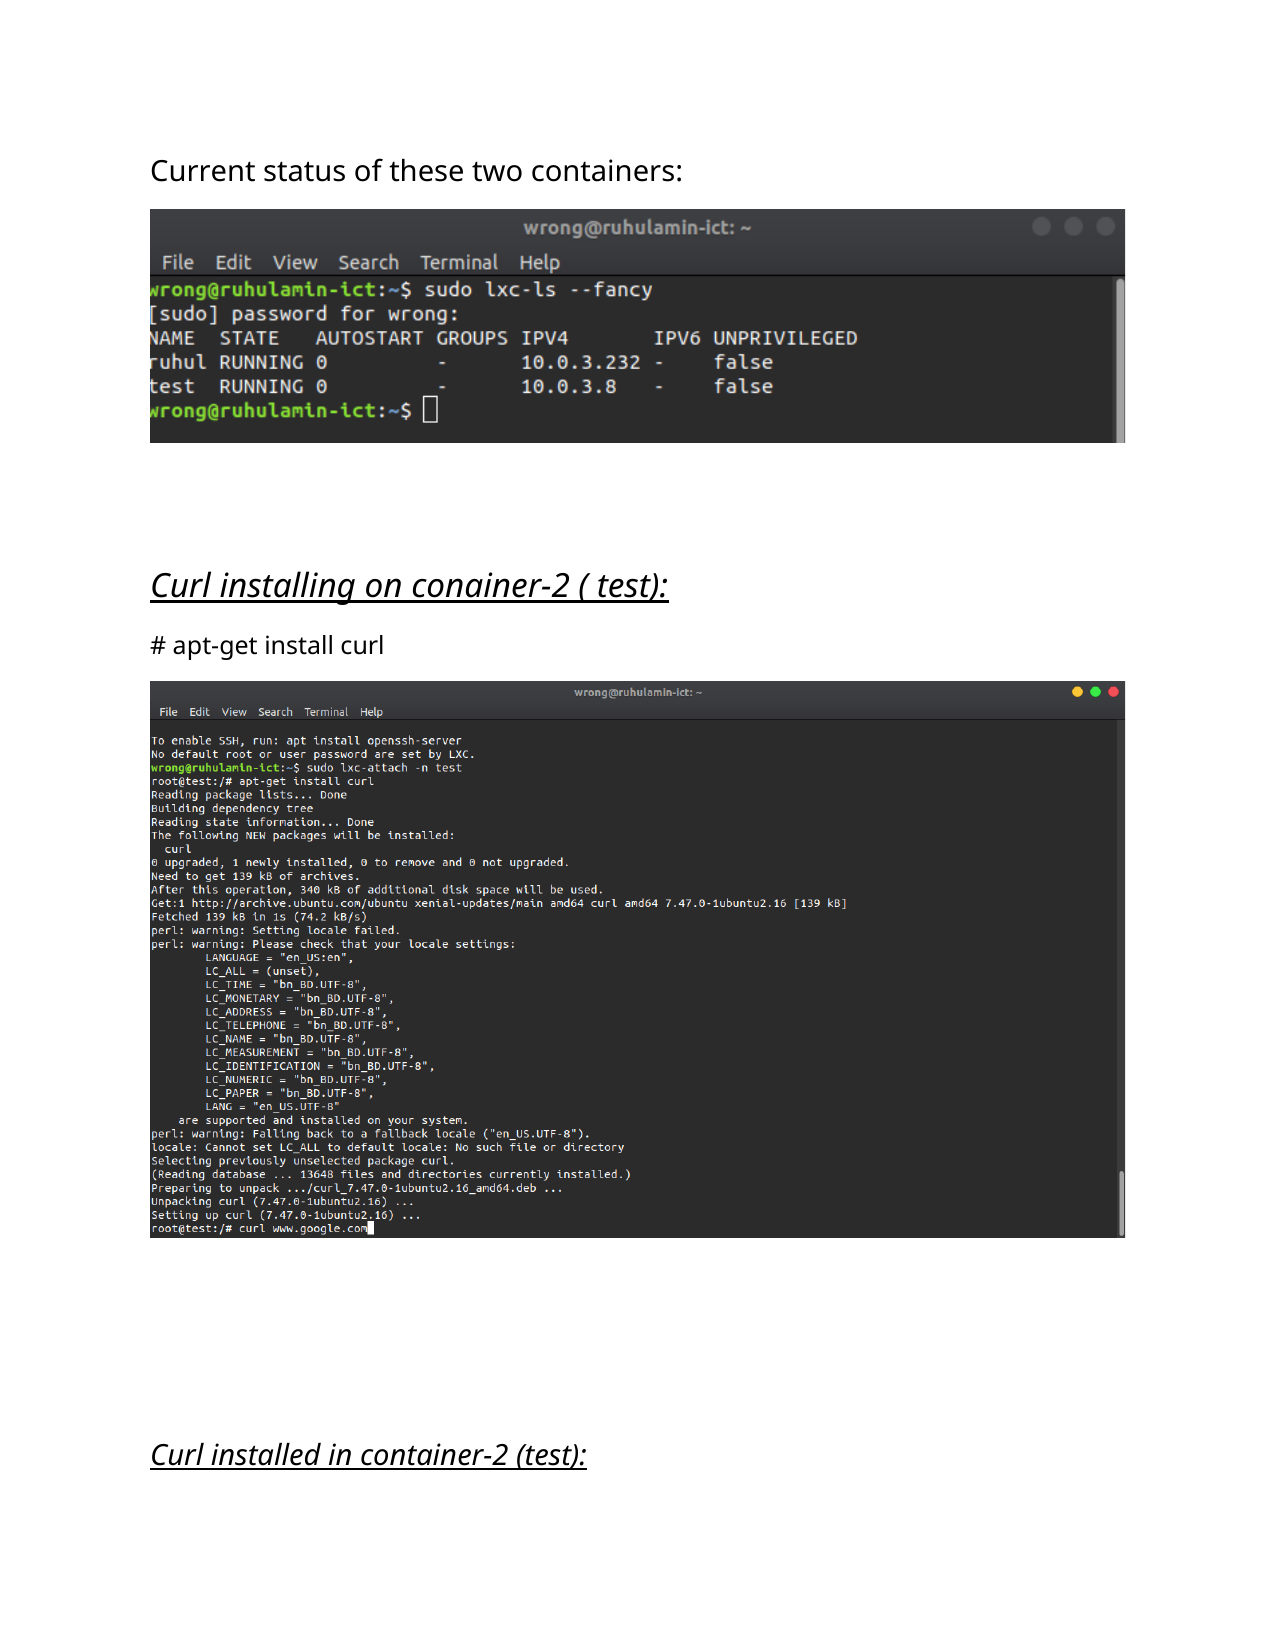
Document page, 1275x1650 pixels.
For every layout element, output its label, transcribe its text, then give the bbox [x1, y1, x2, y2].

text Curl installing on conainer-2 ( test): [150, 562, 1125, 607]
picture [150, 681, 1125, 1238]
text Current status of these two containers: [150, 150, 1125, 190]
picture [150, 209, 1125, 443]
text # apt-get install curl [150, 627, 1125, 662]
text Curl installed in container-2 (test): [150, 1434, 1125, 1474]
